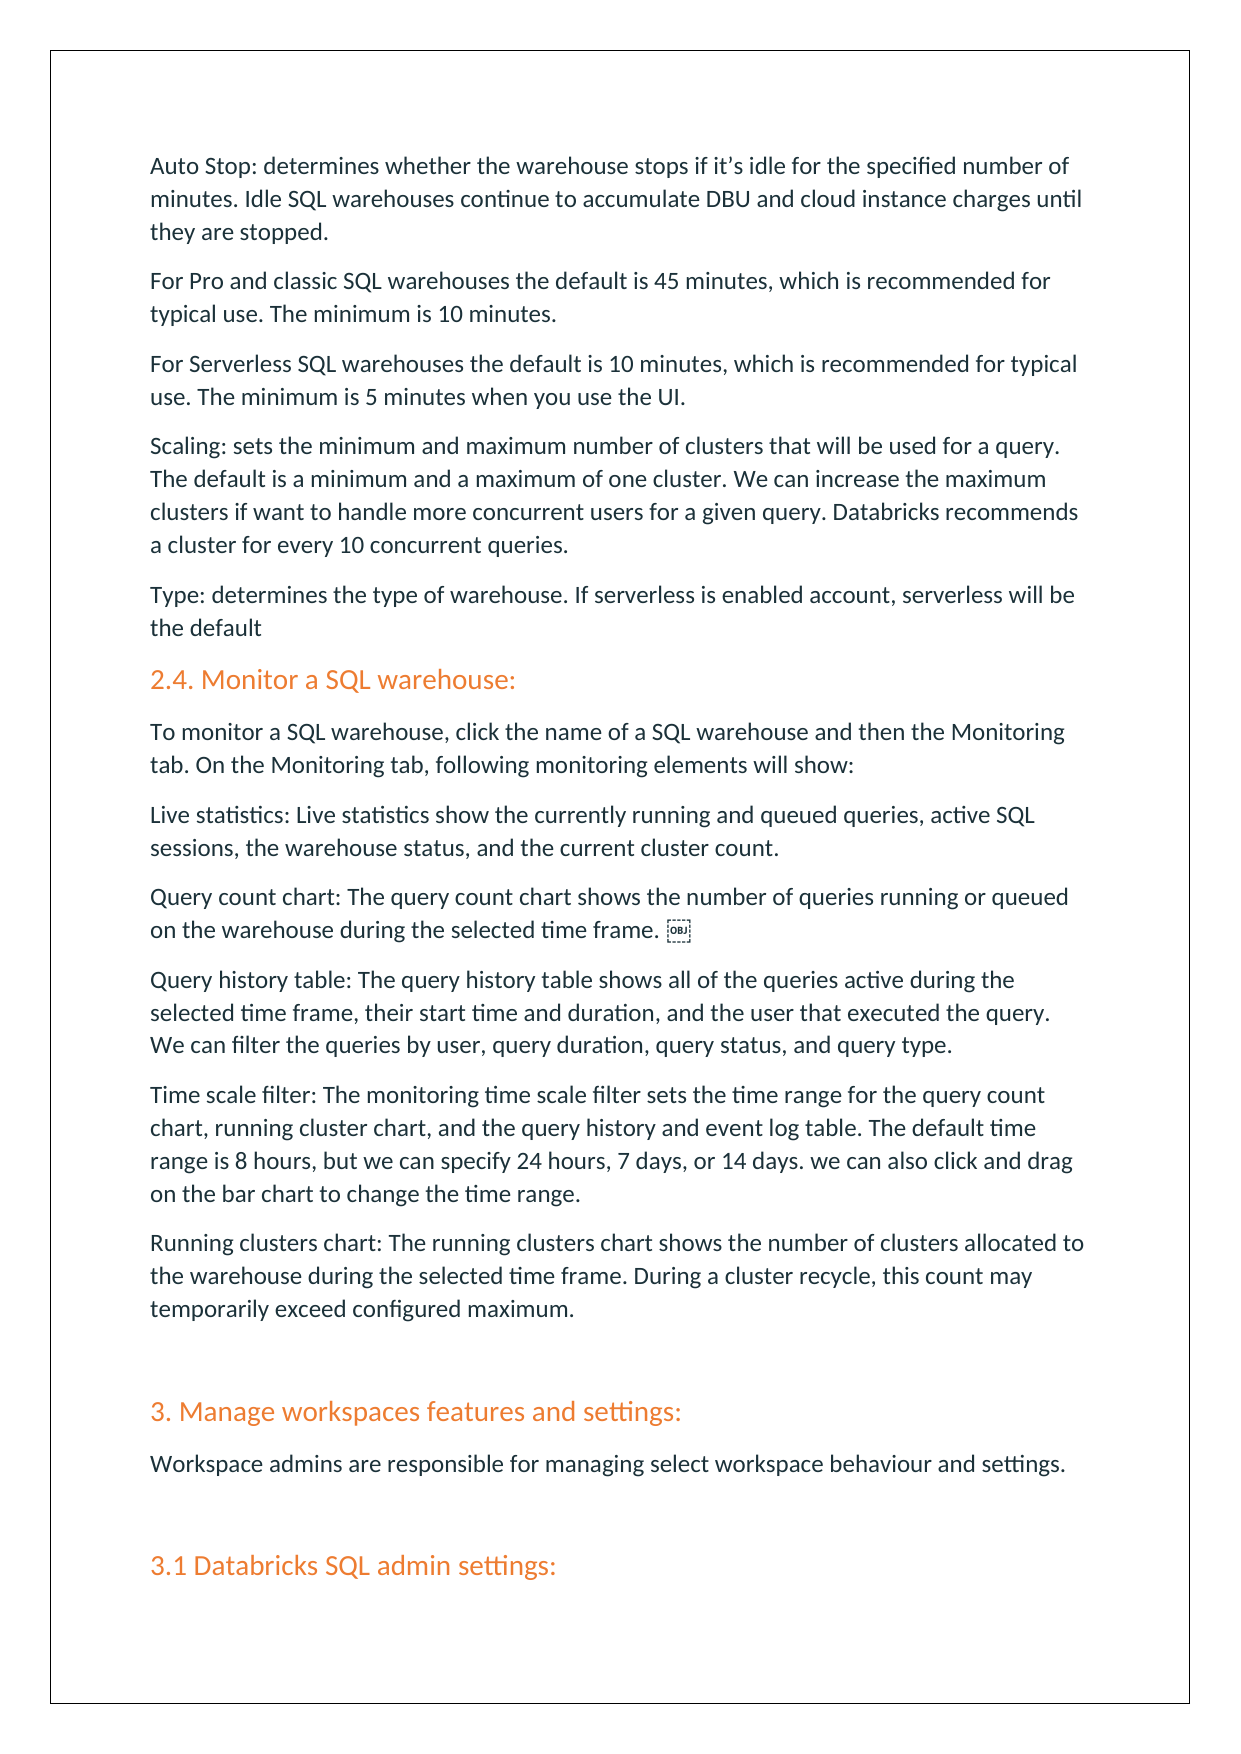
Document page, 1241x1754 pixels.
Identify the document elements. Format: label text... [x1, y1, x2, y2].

text Live statistics: Live statistics show the currently running and queued queries, active SQL sessions, the warehouse status, and the current cluster count. [150, 799, 1090, 862]
text 2.4. Monitor a SQL warehouse: [150, 661, 1090, 697]
text Query history table: The query history table shows all of the queries active during the selected time frame, their start time and duration, and the user that executed the query. We can filter the queries by user, query duration, query status, and query type. [150, 964, 1090, 1060]
text Workspace admins are responsible for managing select workspace behaviour and settings. [150, 1448, 1090, 1478]
text To monitor a SQL warehouse, click the name of a SQL warehouse and then the Monitoring tab. On the Monitoring tab, following monitoring elements will show: [150, 716, 1090, 780]
text 3.1 Databricks SQL admin settings: [150, 1547, 1090, 1582]
text Scaling: sets the minimum and maximum number of clusters that will be used for a query. The default is a minimum and a maximum of one cluster. We can increase the maximum clusters if want to handle more concurrent users for a given query. Databricks recommends a cluster for every 10 concurrent queries. [150, 430, 1090, 560]
text For Pro and classic SQL warehouses the default is 45 minutes, which is recommended for typical use. The minimum is 10 minutes. [150, 265, 1090, 329]
text Query count chart: The query count chart shows the number of queries running or queued on the warehouse during the selected time frame. ￼ [150, 881, 1090, 945]
text Type: determines the type of warehouse. If serverless is enabled account, serverless will be the default [150, 579, 1090, 642]
text For Serverless SQL warehouses the default is 10 minutes, which is recommended for typical use. The minimum is 5 minutes when you use the UI. [150, 348, 1090, 411]
text Running clusters chart: The running clusters chart shows the number of clusters allocated to the warehouse during the selected time frame. During a cluster recycle, this count may temporarily exceed configured maximum. [150, 1228, 1090, 1324]
text Auto Stop: determines whether the warehouse stops if it’s idle for the specified number of minutes. Idle SQL warehouses continue to accumulate DBU and cloud instance charges until they are stopped. [150, 150, 1090, 246]
text 3. Manage workspaces features and settings: [150, 1393, 1090, 1428]
text Time scale filter: The monitoring time scale filter sets the time range for the query count chart, running cluster chart, and the query history and event log table. The default time range is 8 hours, but we can specify 24 hours, 7 days, or 14 days. we can also click and drag on the bar chart to change the time range. [150, 1079, 1090, 1208]
